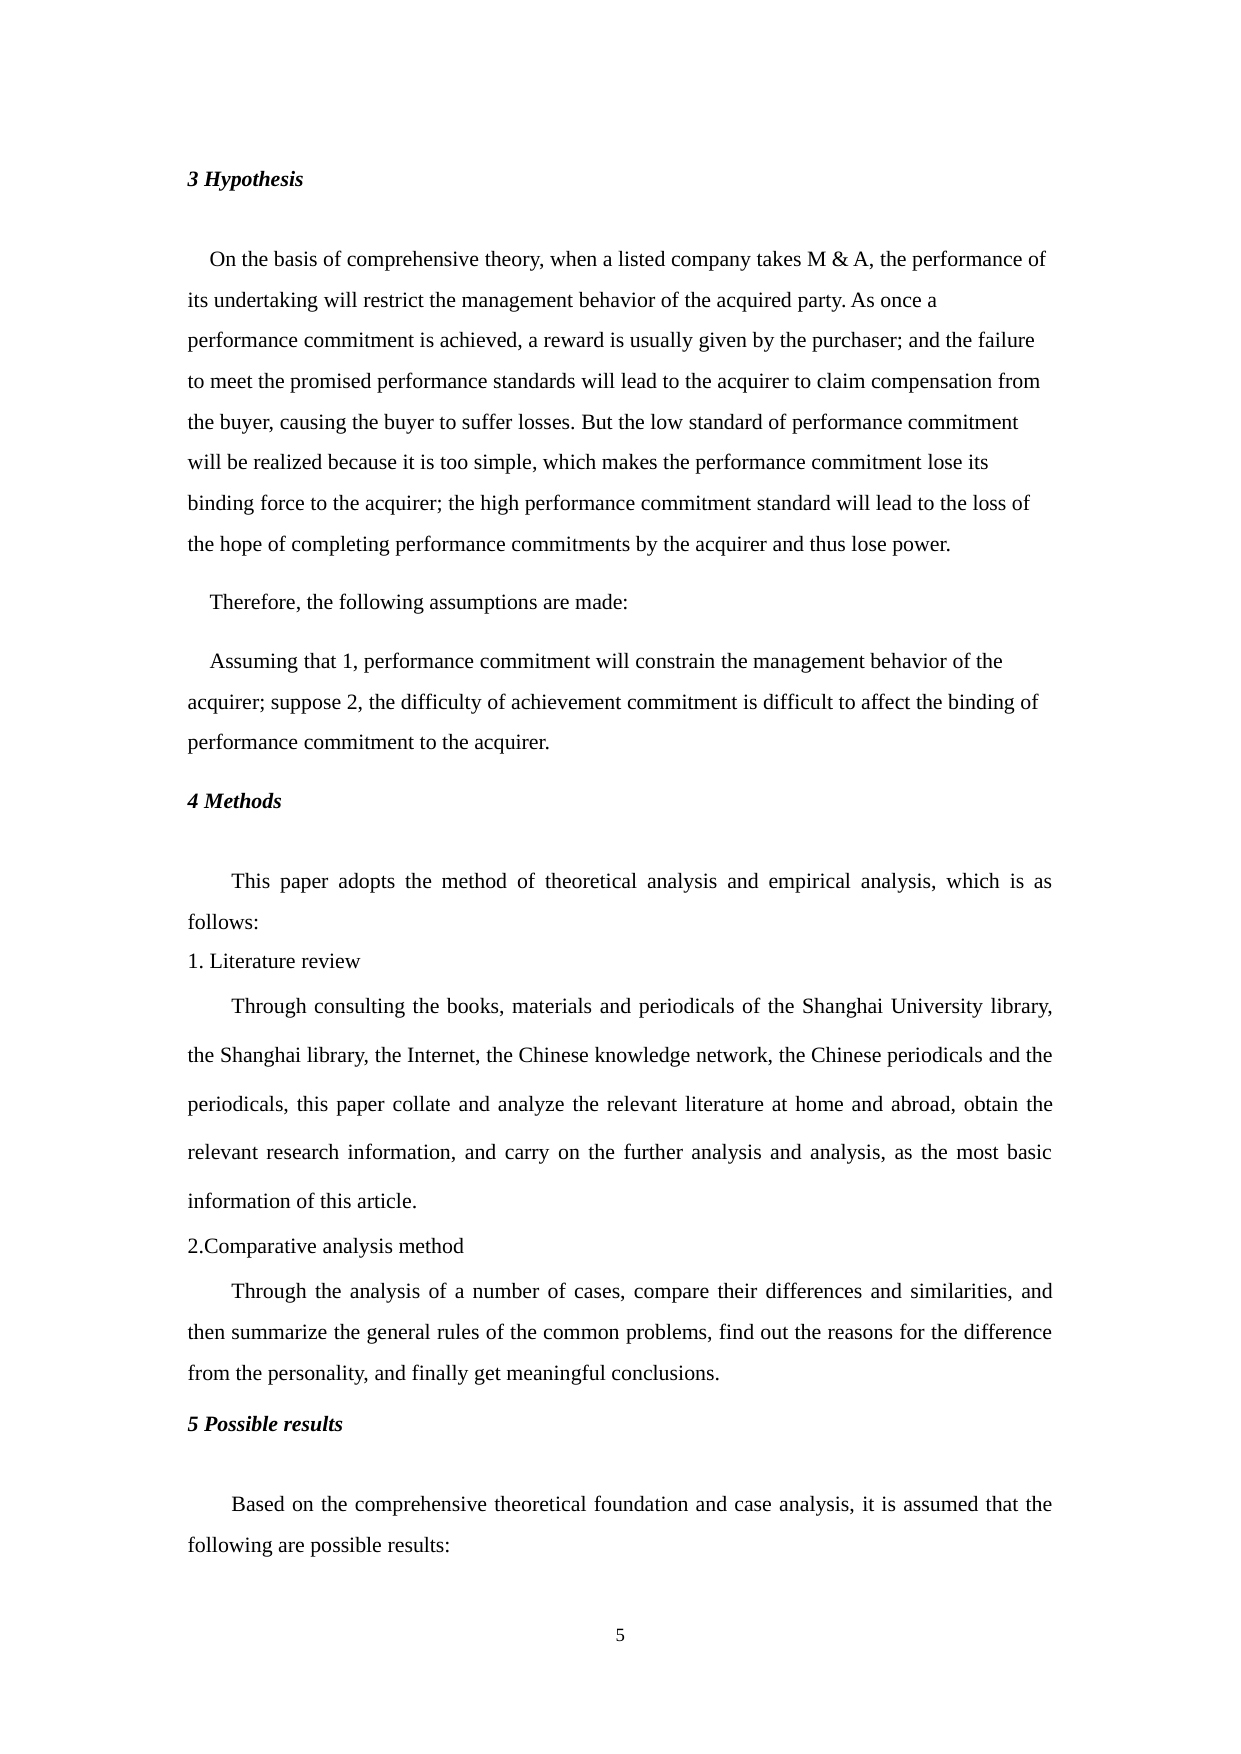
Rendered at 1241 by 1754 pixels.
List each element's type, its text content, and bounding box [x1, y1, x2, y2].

subtitle 3 Hypothesis [187, 162, 1053, 194]
text Assuming that 1, performance commitment will constrain the management behavior of the acquirer; suppose 2, the difficulty of achievement commitment is difficult to affect the binding of performance commitment to the acquirer. [187, 644, 1053, 758]
text Through the analysis of a number of cases, compare their differences and similarities, and then summarize the general rules of the common problems, find out the reasons for the difference from the personality, and finally get meaningful conclusions. [187, 1274, 1053, 1388]
text 1. Literature review [187, 944, 1053, 977]
subtitle 5 Possible results [187, 1407, 1053, 1439]
subtitle 4 Methods [187, 784, 1053, 817]
text Based on the comprehensive theoretical foundation and case analysis, it is assumed that the following are possible results: [187, 1488, 1053, 1561]
text Therefore, the following assumptions are made: [187, 586, 1053, 618]
text 2.Comparative analysis method [187, 1229, 1053, 1262]
text This paper adopts the method of theoretical analysis and empirical analysis, which is as follows: [187, 865, 1053, 938]
text On the basis of comprehensive theory, when a listed company takes M & A, the performance of its undertaking will restrict the management behavior of the acquired party. As once a performance commitment is achieved, a reward is usually given by the purchaser; and the failure to meet the promised performance standards will lead to the acquirer to claim compensation from the buyer, causing the buyer to suffer losses. But the low standard of performance commitment will be realized because it is too simple, which makes the performance commitment lose its binding force to the acquirer; the high performance commitment standard will lead to the loss of the hope of completing performance commitments by the acquirer and thus lose power. [187, 242, 1053, 559]
text Through consulting the books, materials and periodicals of the Shanghai University library, the Shanghai library, the Internet, the Chinese knowledge network, the Chinese periodicals and the periodicals, this paper collate and analyze the relevant literature at home and abroad, obtain the relevant research information, and carry on the further analysis and analysis, as the most basic information of this article. [187, 989, 1053, 1217]
